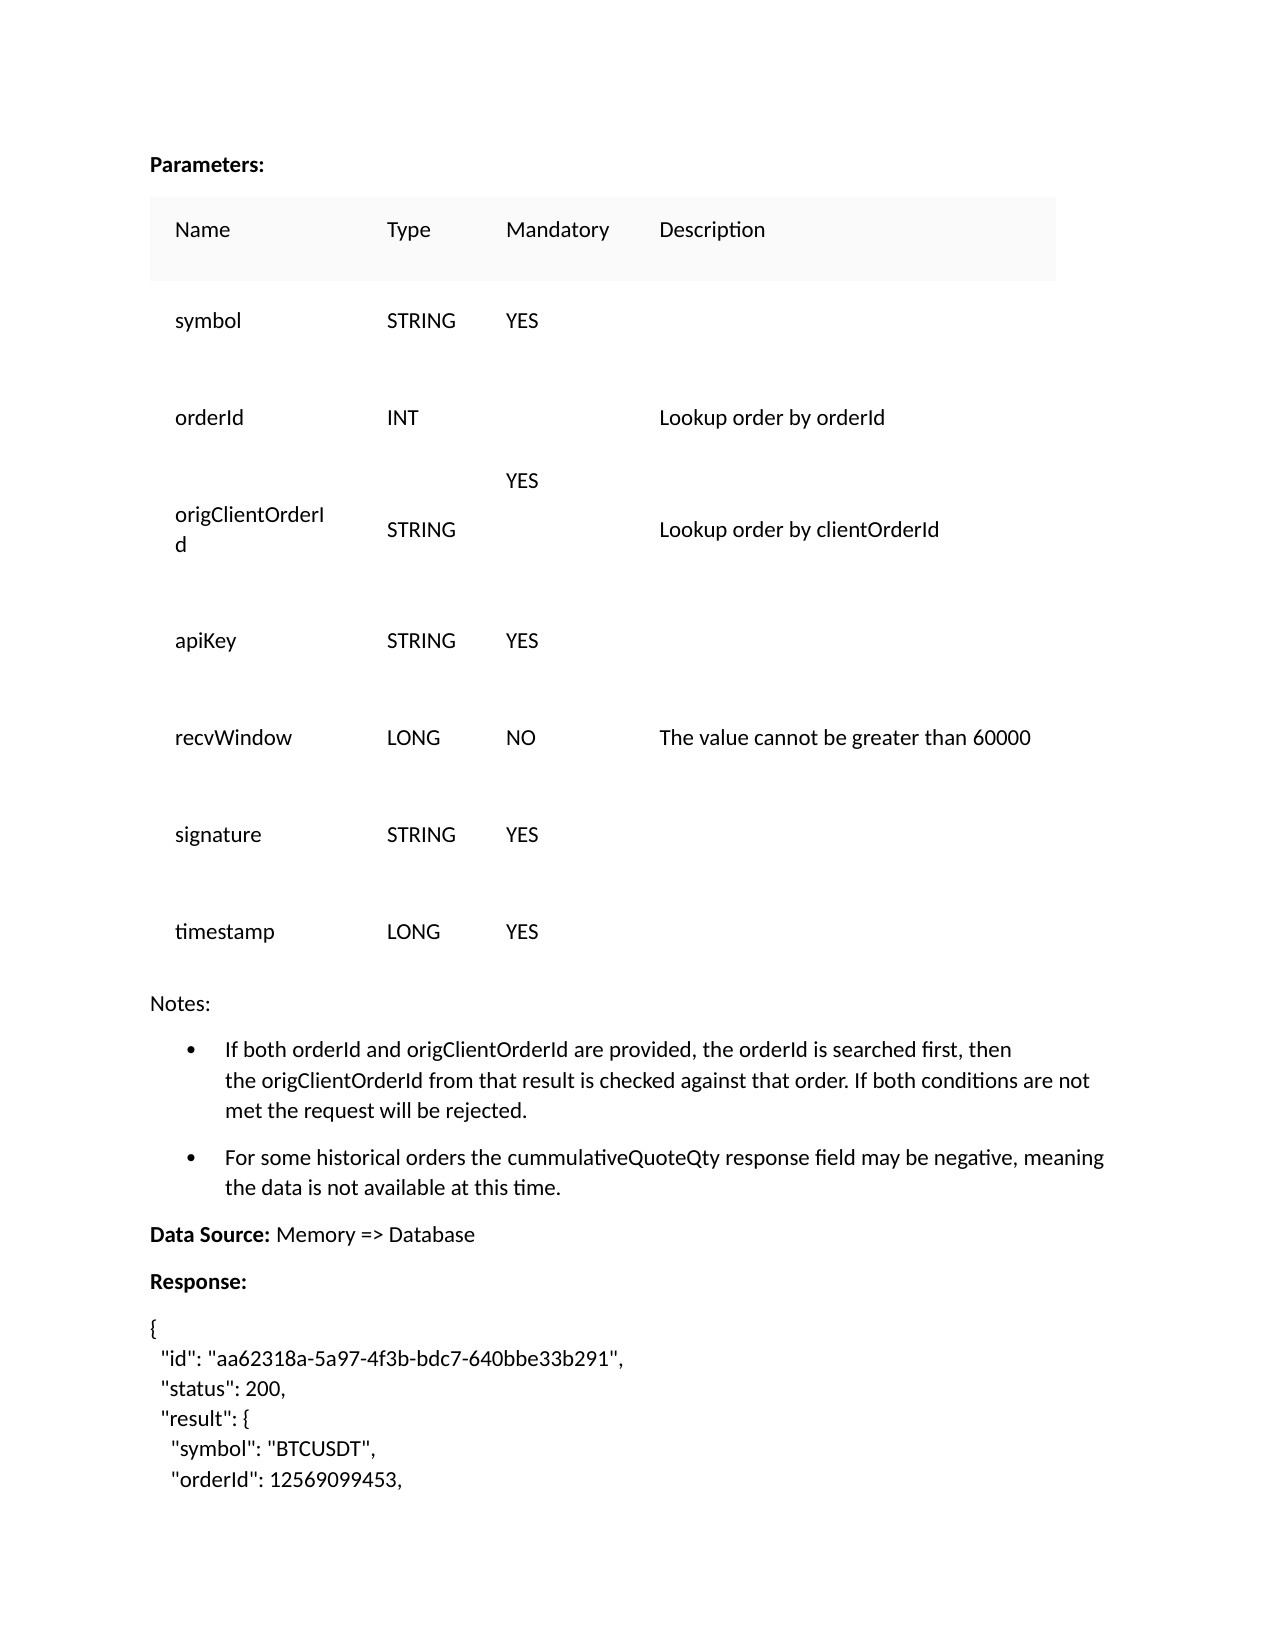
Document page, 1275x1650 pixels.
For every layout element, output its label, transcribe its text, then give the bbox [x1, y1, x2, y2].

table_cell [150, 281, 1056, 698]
text Data Source: Memory => Database [150, 1220, 1125, 1248]
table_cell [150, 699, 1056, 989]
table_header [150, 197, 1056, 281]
list For some historical orders the cummulativeQuoteQty response field may be negative, meaning the data is not available at this time. [187, 1143, 1125, 1201]
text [150, 1314, 1125, 1493]
text Parameters: [150, 150, 1125, 178]
text Response: [150, 1267, 1125, 1295]
list If both orderId and origClientOrderId are provided, the orderId is searched first, then the origClientOrderId from that result is checked against that order. If both conditions are not met the request will be rejected. [187, 1036, 1125, 1124]
text Notes: [150, 989, 1125, 1017]
